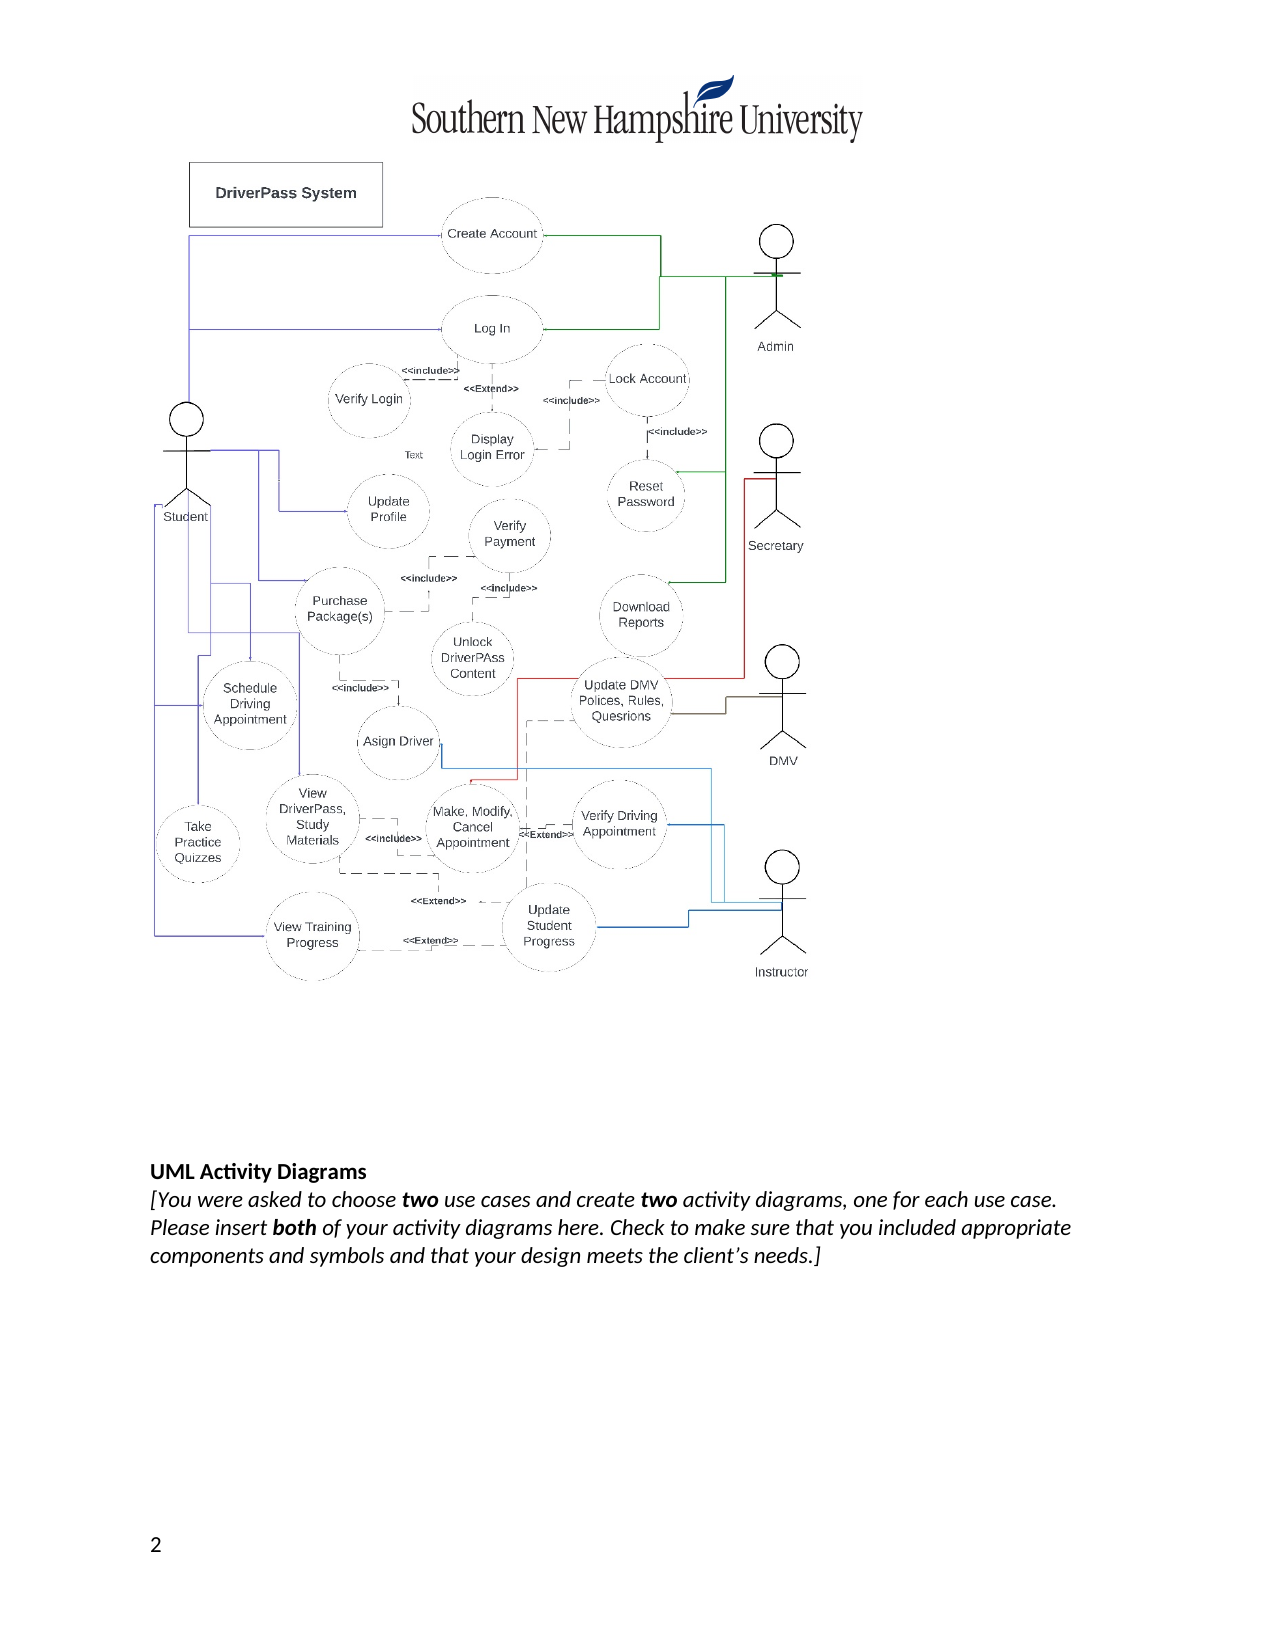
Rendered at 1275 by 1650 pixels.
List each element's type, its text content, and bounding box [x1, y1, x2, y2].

picture [150, 158, 823, 987]
subtitle UML Activity Diagrams [150, 1157, 1125, 1186]
text [You were asked to choose two use cases and create two activity diagrams, one for each use case. Please insert both of your activity diagrams here. Check to make sure that you included appropriate components and symbols and that your design meets the client’s needs.] [150, 1186, 1125, 1269]
picture [412, 75, 863, 143]
